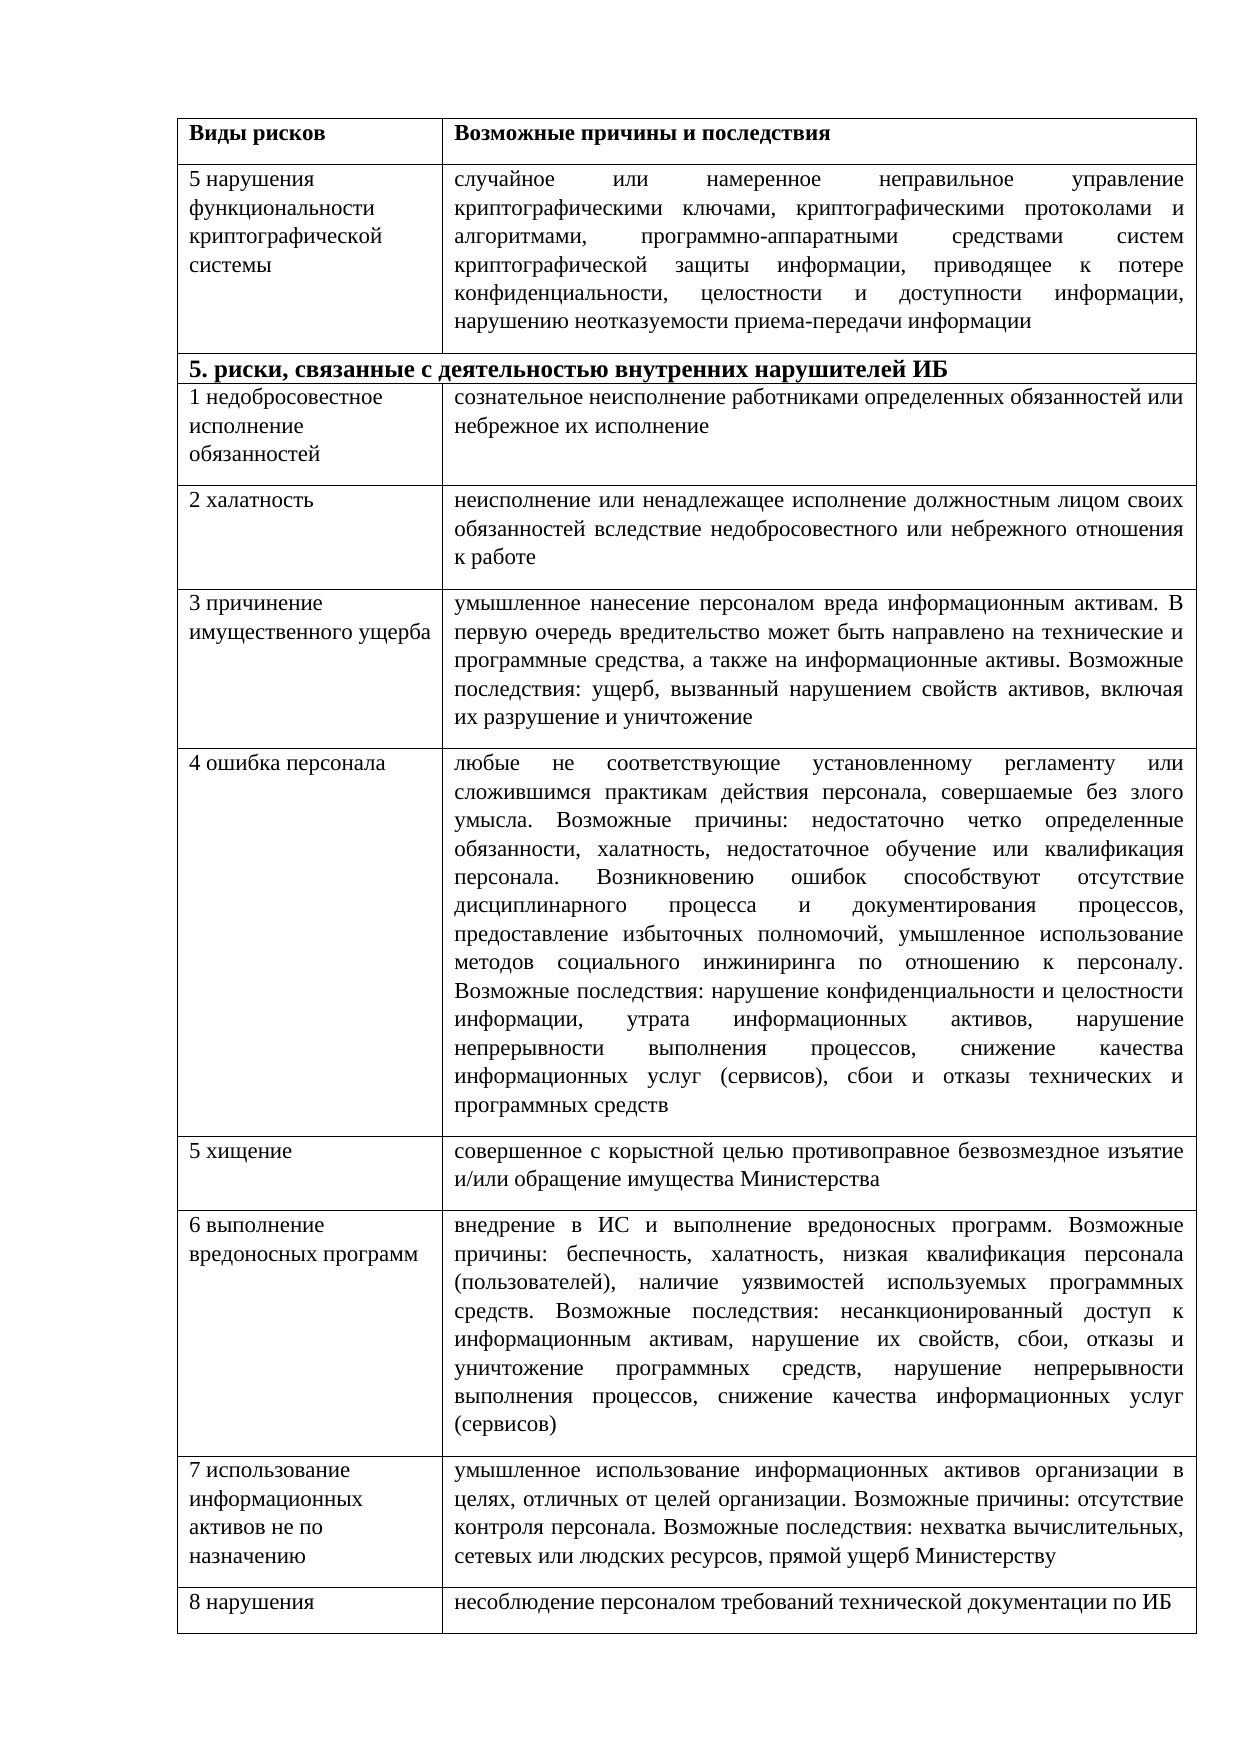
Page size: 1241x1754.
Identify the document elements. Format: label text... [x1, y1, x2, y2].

table_cell сознательное неисполнение работниками определенных обязанностей или небрежное их исполнение [443, 384, 1196, 485]
table_cell случайное или намеренное неправильное управление криптографическими ключами, криптографическими протоколами и алгоритмами, программно-аппаратными средствами систем криптографической защиты информации, приводящее к потере конфиденциальности, целостности и доступности информации, нарушению неотказуемости приема-передачи информации [443, 165, 1196, 353]
table_cell внедрение в ИС и выполнение вредоносных программ. Возможные причины: беспечность, халатность, низкая квалификация персонала (пользователей), наличие уязвимостей используемых программных средств. Возможные последствия: несанкционированный доступ к информационным активам, нарушение их свойств, сбои, отказы и уничтожение программных средств, нарушение непрерывности выполнения процессов, снижение качества информационных услуг (сервисов) [443, 1211, 1196, 1456]
table_cell 5. риски, связанные с деятельностью внутренних нарушителей ИБ [178, 354, 1196, 382]
table_header Возможные причины и последствия [443, 119, 1196, 164]
table_cell 5 хищение [178, 1137, 442, 1210]
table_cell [443, 1588, 1196, 1633]
table_cell 4 ошибка персонала [178, 749, 442, 1136]
table_cell 1 недобросовестное исполнение обязанностей [178, 384, 442, 485]
table_cell 6 выполнение вредоносных программ [178, 1211, 442, 1456]
table_cell умышленное нанесение персоналом вреда информационным активам. В первую очередь вредительство может быть направлено на технические и программные средства, а также на информационные активы. Возможные последствия: ущерб, вызванный нарушением свойств активов, включая их разрушение и уничтожение [443, 590, 1196, 748]
table_cell любые не соответствующие установленному регламенту или сложившимся практикам действия персонала, совершаемые без злого умысла. Возможные причины: недостаточно четко определенные обязанности, халатность, недостаточное обучение или квалификация персонала. Возникновению ошибок способствуют отсутствие дисциплинарного процесса и документирования процессов, предоставление избыточных полномочий, умышленное использование методов социального инжиниринга по отношению к персоналу. Возможные последствия: нарушение конфиденциальности и целостности информации, утрата информационных активов, нарушение непрерывности выполнения процессов, снижение качества информационных услуг (сервисов), сбои и отказы технических и программных средств [443, 749, 1196, 1136]
table_cell 3 причинение имущественного ущерба [178, 590, 442, 748]
table_cell совершенное с корыстной целью противоправное безвозмездное изъятие и/или обращение имущества Министерства [443, 1137, 1196, 1210]
table_cell 7 использование информационных активов не по назначению [178, 1457, 442, 1587]
table_cell 5 нарушения функциональности криптографической системы [178, 165, 442, 353]
table_header Виды рисков [178, 119, 442, 164]
table_cell умышленное использование информационных активов организации в целях, отличных от целей организации. Возможные причины: отсутствие контроля персонала. Возможные последствия: нехватка вычислительных, сетевых или людских ресурсов, прямой ущерб Министерству [443, 1457, 1196, 1587]
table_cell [178, 1588, 442, 1633]
table_cell 2 халатность [178, 486, 442, 588]
table_cell неисполнение или ненадлежащее исполнение должностным лицом своих обязанностей вследствие недобросовестного или небрежного отношения к работе [443, 486, 1196, 588]
